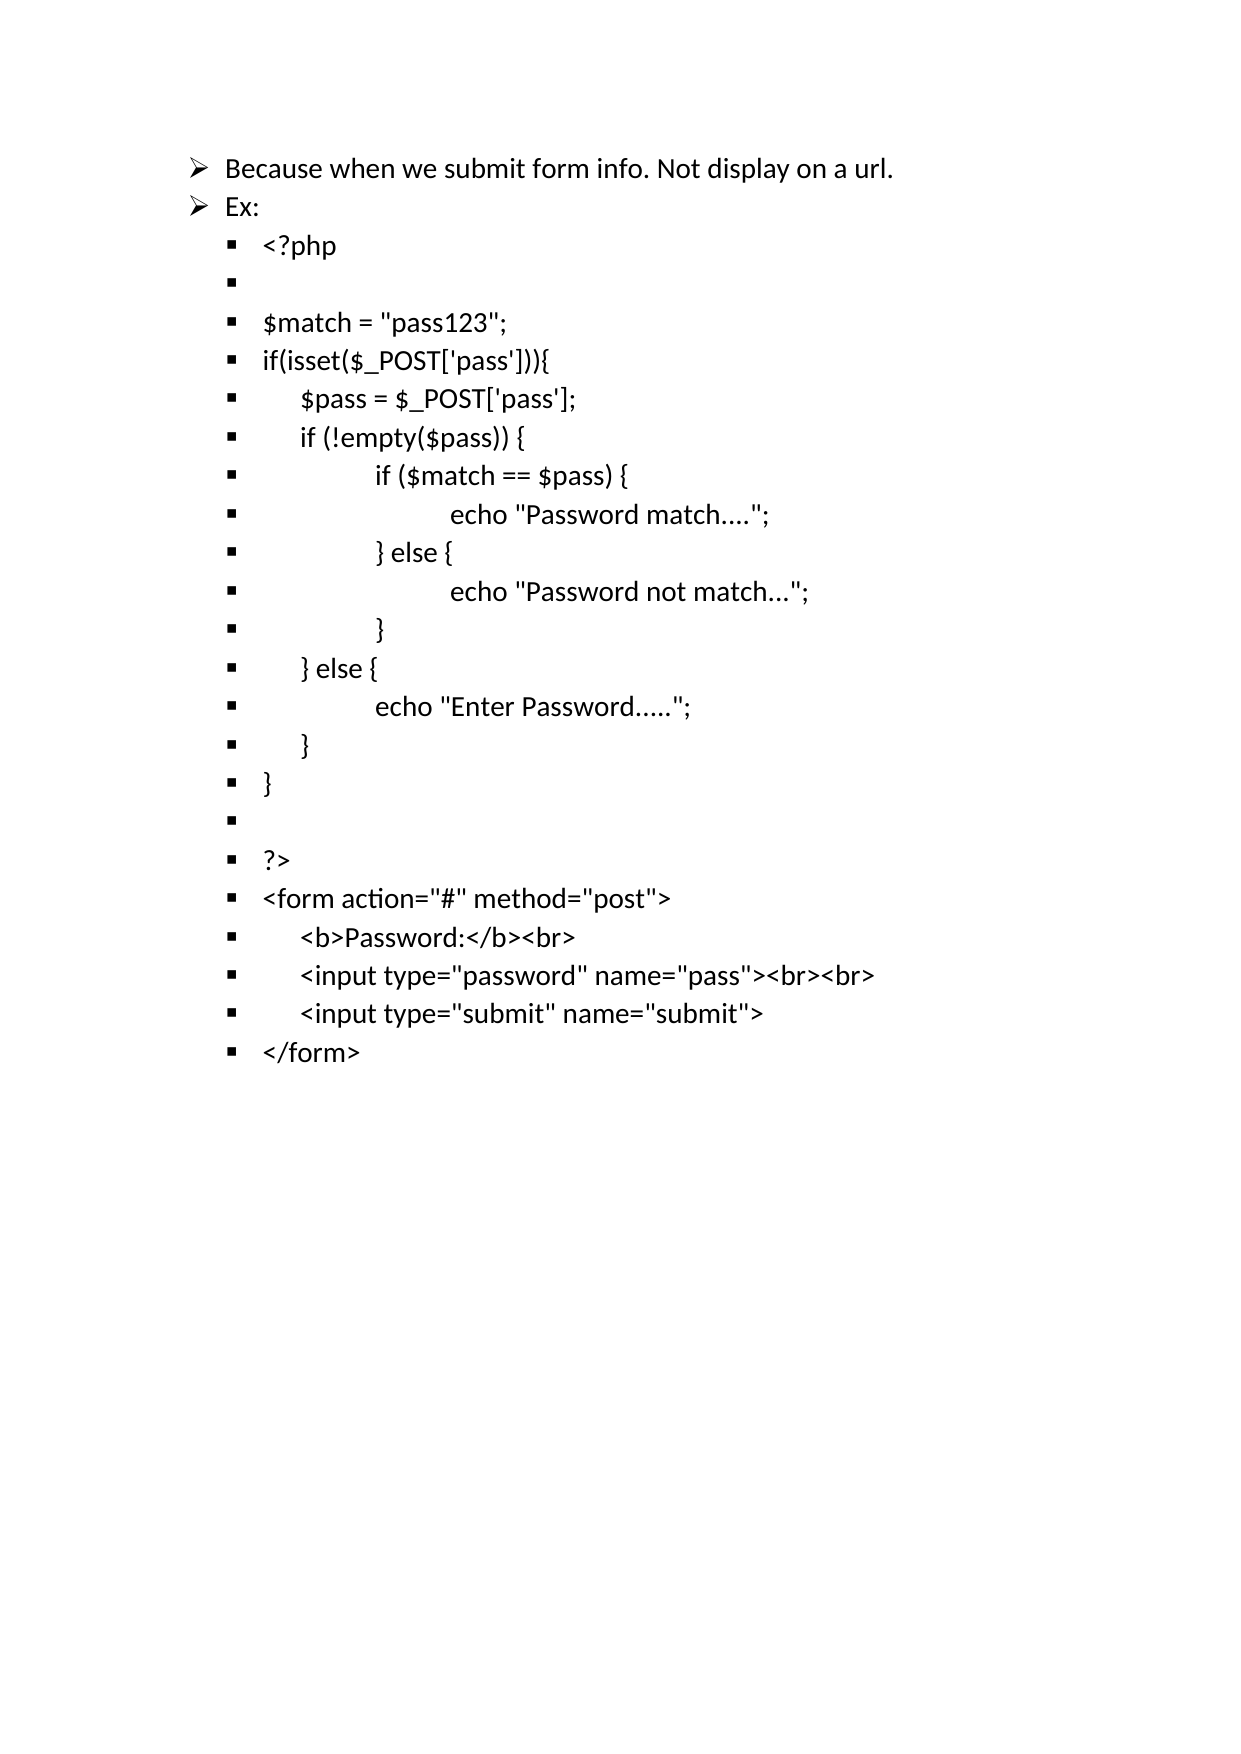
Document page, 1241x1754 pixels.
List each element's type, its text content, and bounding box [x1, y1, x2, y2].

list if ($match == $pass) { [225, 457, 1090, 493]
list </form> [225, 1034, 1090, 1070]
list ?> [225, 842, 1090, 877]
list echo "Password not match..."; [225, 573, 1090, 608]
list <b>Password:</b><br> [225, 919, 1090, 954]
list } [225, 765, 1090, 801]
list Ex: [187, 188, 1090, 224]
list } [225, 611, 1090, 647]
list echo "Password match...."; [225, 496, 1090, 532]
list $pass = $_POST['pass']; [225, 381, 1090, 416]
list <input type="submit" name="submit"> [225, 996, 1090, 1031]
list <input type="password" name="pass"><br><br> [225, 957, 1090, 993]
list if(isset($_POST['pass'])){ [225, 342, 1090, 378]
list echo "Enter Password....."; [225, 688, 1090, 724]
list } else { [225, 650, 1090, 685]
list } else { [225, 534, 1090, 570]
list if (!empty($pass)) { [225, 419, 1090, 455]
list $match = "pass123"; [225, 304, 1090, 339]
list <?php [225, 227, 1090, 262]
list <form action="#" method="post"> [225, 880, 1090, 916]
list } [225, 727, 1090, 762]
list Because when we submit form info. Not display on a url. [187, 150, 1090, 186]
